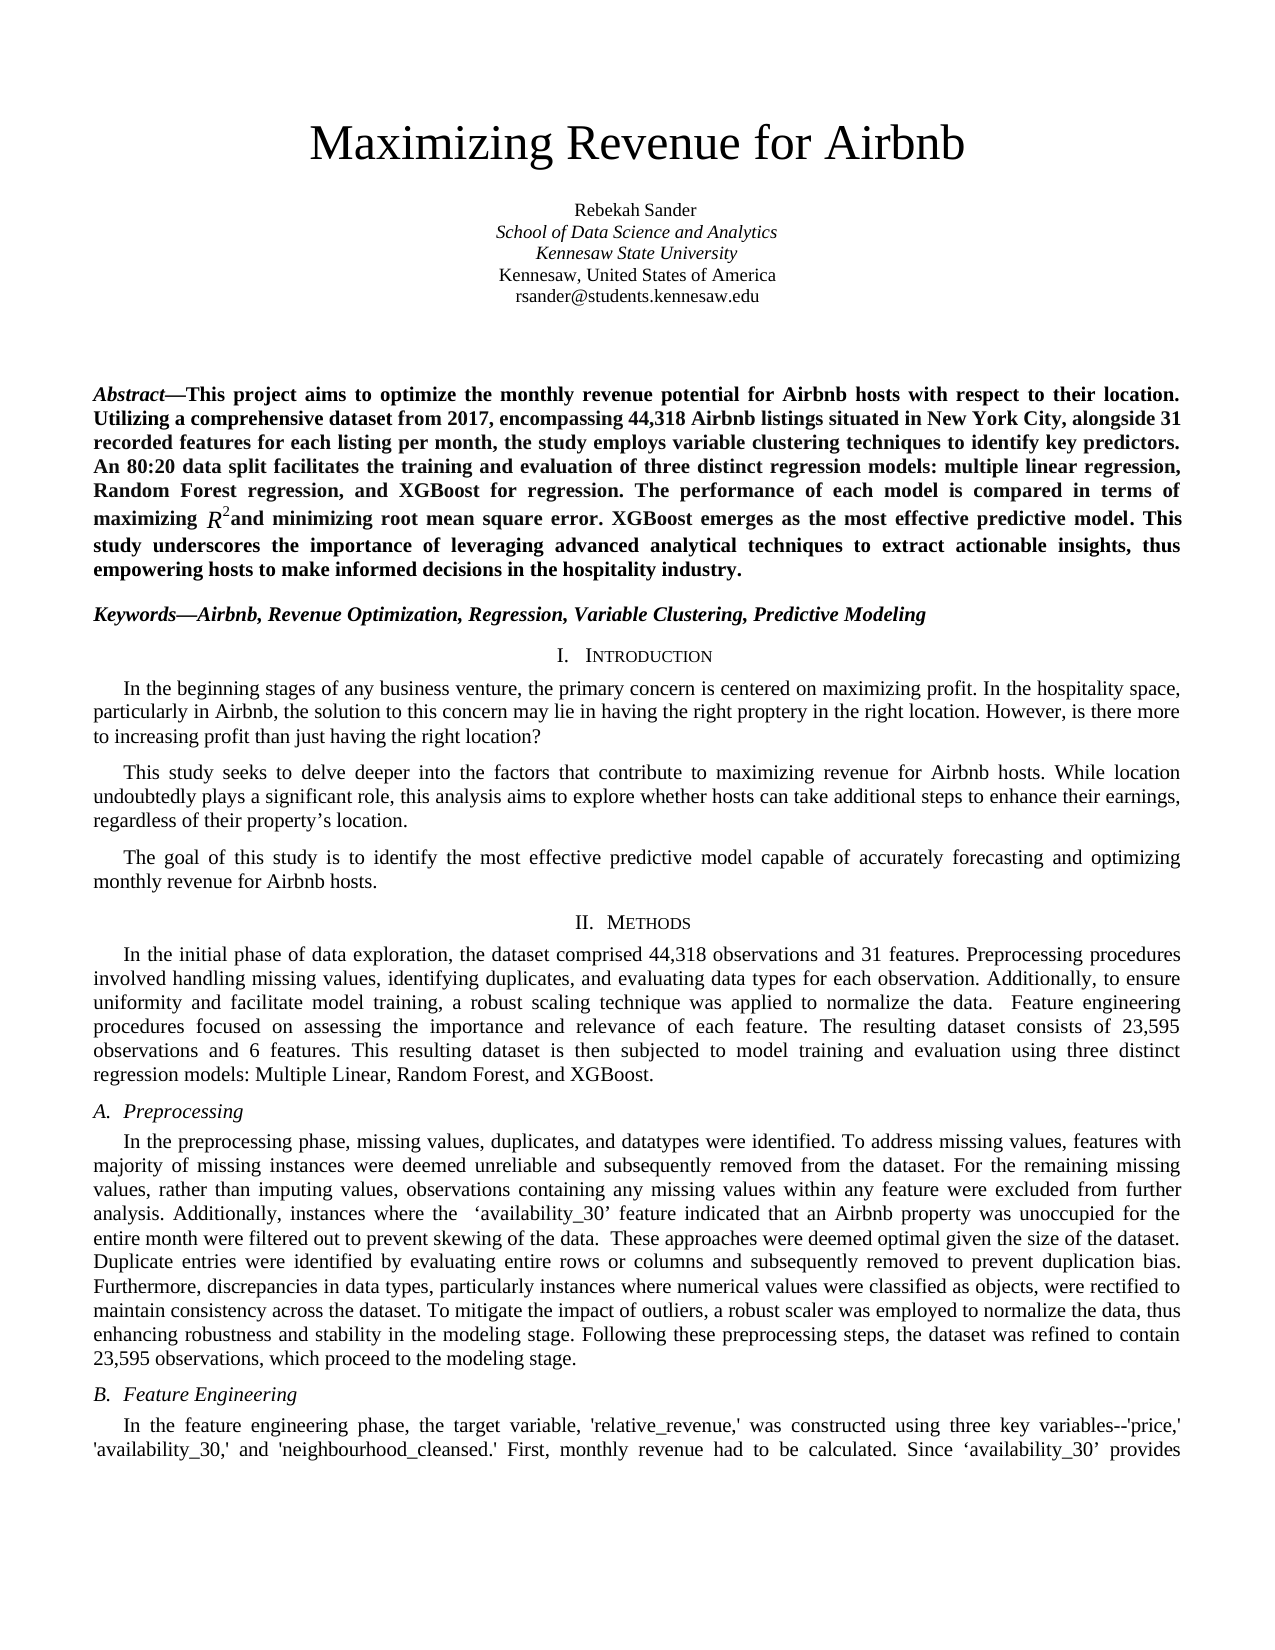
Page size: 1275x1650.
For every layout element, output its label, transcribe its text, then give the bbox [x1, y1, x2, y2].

text In the beginning stages of any business venture, the primary concern is centered on maximizing profit. In the hospitality space, particularly in Airbnb, the solution to this concern may lie in having the right proptery in the right location. However, is there more to increasing profit than just having the right location? [93, 675, 1182, 748]
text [93, 1413, 1182, 1461]
title Maximizing Revenue for Airbnb [93, 112, 1182, 170]
subtitle Feature Engineering [93, 1382, 1182, 1406]
subtitle Methods [93, 909, 1182, 934]
subtitle Introduction [93, 643, 1182, 667]
text The goal of this study is to identify the most effective predictive model capable of accurately forecasting and optimizing monthly revenue for Airbnb hosts. [93, 845, 1182, 893]
subtitle Preprocessing [93, 1099, 1182, 1123]
text In the preprocessing phase, missing values, duplicates, and datatypes were identified. To address missing values, features with majority of missing instances were deemed unreliable and subsequently removed from the dataset. For the remaining missing values, rather than imputing values, observations containing any missing values within any feature were excluded from further analysis. Additionally, instances where the ‘availability_30’ feature indicated that an Airbnb property was unoccupied for the entire month were filtered out to prevent skewing of the data. These approaches were deemed optimal given the size of the dataset. Duplicate entries were identified by evaluating entire rows or columns and subsequently removed to prevent duplication bias. Furthermore, discrepancies in data types, particularly instances where numerical values were classified as objects, were rectified to maintain consistency across the dataset. To mitigate the impact of outliers, a robust scaler was employed to normalize the data, thus enhancing robustness and stability in the modeling stage. Following these preprocessing steps, the dataset was refined to contain 23,595 observations, which proceed to the modeling stage. [93, 1129, 1182, 1370]
text Abstract—This project aims to optimize the monthly revenue potential for Airbnb hosts with respect to their location. Utilizing a comprehensive dataset from 2017, encompassing 44,318 Airbnb listings situated in New York City, alongside 31 recorded features for each listing per month, the study employs variable clustering techniques to identify key predictors. An 80:20 data split facilitates the training and evaluation of three distinct regression models: multiple linear regression, Random Forest regression, and XGBoost for regression. The performance of each model is compared in terms of maximizing and minimizing root mean square error. XGBoost emerges as the most effective predictive model. This study underscores the importance of leveraging advanced analytical techniques to extract actionable insights, thus empowering hosts to make informed decisions in the hospitality industry. [93, 502, 1182, 581]
text This study seeks to delve deeper into the factors that contribute to maximizing revenue for Airbnb hosts. While location undoubtedly plays a significant role, this analysis aims to explore whether hosts can take additional steps to enhance their earnings, regardless of their property’s location. [93, 760, 1182, 832]
text Rebekah Sander School of Data Science and Analytics Kennesaw State University Kennesaw, United States of America rsander@students.kennesaw.edu [93, 199, 1182, 307]
text Keywords—Airbnb, Revenue Optimization, Regression, Variable Clustering, Predictive Modeling [93, 602, 1182, 626]
text In the initial phase of data exploration, the dataset comprised 44,318 observations and 31 features. Preprocessing procedures involved handling missing values, identifying duplicates, and evaluating data types for each observation. Additionally, to ensure uniformity and facilitate model training, a robust scaling technique was applied to normalize the data. Feature engineering procedures focused on assessing the importance and relevance of each feature. The resulting dataset consists of 23,595 observations and 6 features. This resulting dataset is then subjected to model training and evaluation using three distinct regression models: Multiple Linear, Random Forest, and XGBoost. [93, 942, 1182, 1086]
